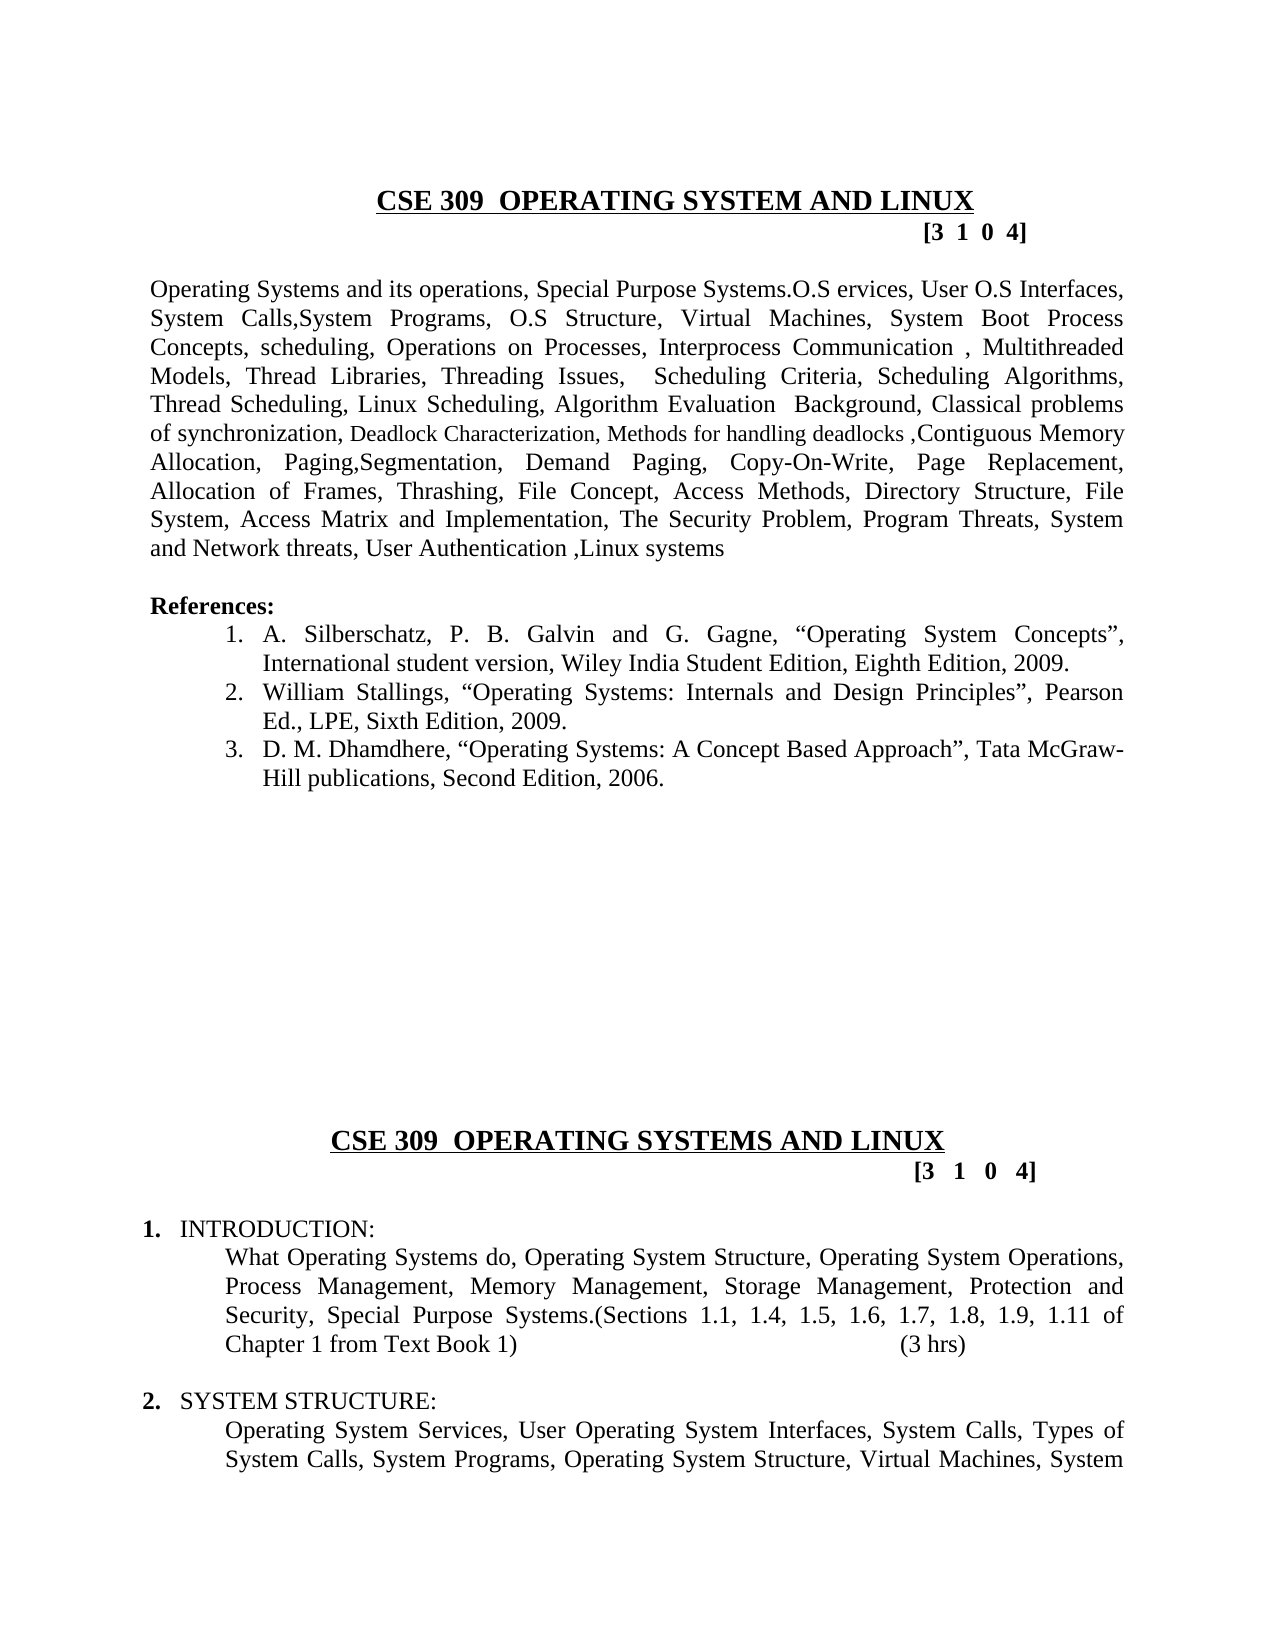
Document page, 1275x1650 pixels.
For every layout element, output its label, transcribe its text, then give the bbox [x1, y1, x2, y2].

text What Operating Systems do, Operating System Structure, Operating System Operations, Process Management, Memory Management, Storage Management, Protection and Security, Special Purpose Systems.(Sections 1.1, 1.4, 1.5, 1.6, 1.7, 1.8, 1.9, 1.11 of Chapter 1 from Text Book 1) (3 hrs) [225, 1242, 1125, 1357]
text [3 1 0 4] [150, 217, 1125, 246]
text CSE 309 Operating Systems and LINUX [150, 1123, 1125, 1156]
text Operating Systems and its operations, Special Purpose Systems.O.S ervices, User O.S Interfaces, System Calls,System Programs, O.S Structure, Virtual Machines, System Boot Process Concepts, scheduling, Operations on Processes, Interprocess Communication , Multithreaded Models, Thread Libraries, Threading Issues, Scheduling Criteria, Scheduling Algorithms, Thread Scheduling, Linux Scheduling, Algorithm Evaluation Background, Classical problems of synchronization, Deadlock Characterization, Methods for handling deadlocks ,Contiguous Memory Allocation, Paging,Segmentation, Demand Paging, Copy-On-Write, Page Replacement, Allocation of Frames, Thrashing, File Concept, Access Methods, Directory Structure, File System, Access Matrix and Implementation, The Security Problem, Program Threats, System and Network threats, User Authentication ,Linux systems [150, 274, 1125, 562]
list A. Silberschatz, P. B. Galvin and G. Gagne, “Operating System Concepts”, International student version, Wiley India Student Edition, Eighth Edition, 2009. [225, 619, 1125, 677]
list William Stallings, “Operating Systems: Internals and Design Principles”, Pearson Ed., LPE, Sixth Edition, 2009. [225, 677, 1125, 734]
list INTRODUCTION: [142, 1214, 1125, 1242]
text CSE 309 Operating System and LINUX [225, 183, 1125, 217]
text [225, 1415, 1125, 1472]
text [3 1 0 4] [150, 1156, 1125, 1185]
list D. M. Dhamdhere, “Operating Systems: A Concept Based Approach”, Tata McGraw-Hill publications, Second Edition, 2006. [225, 734, 1125, 792]
text References: [150, 591, 1125, 619]
list SYSTEM STRUCTURE: [142, 1386, 1125, 1415]
